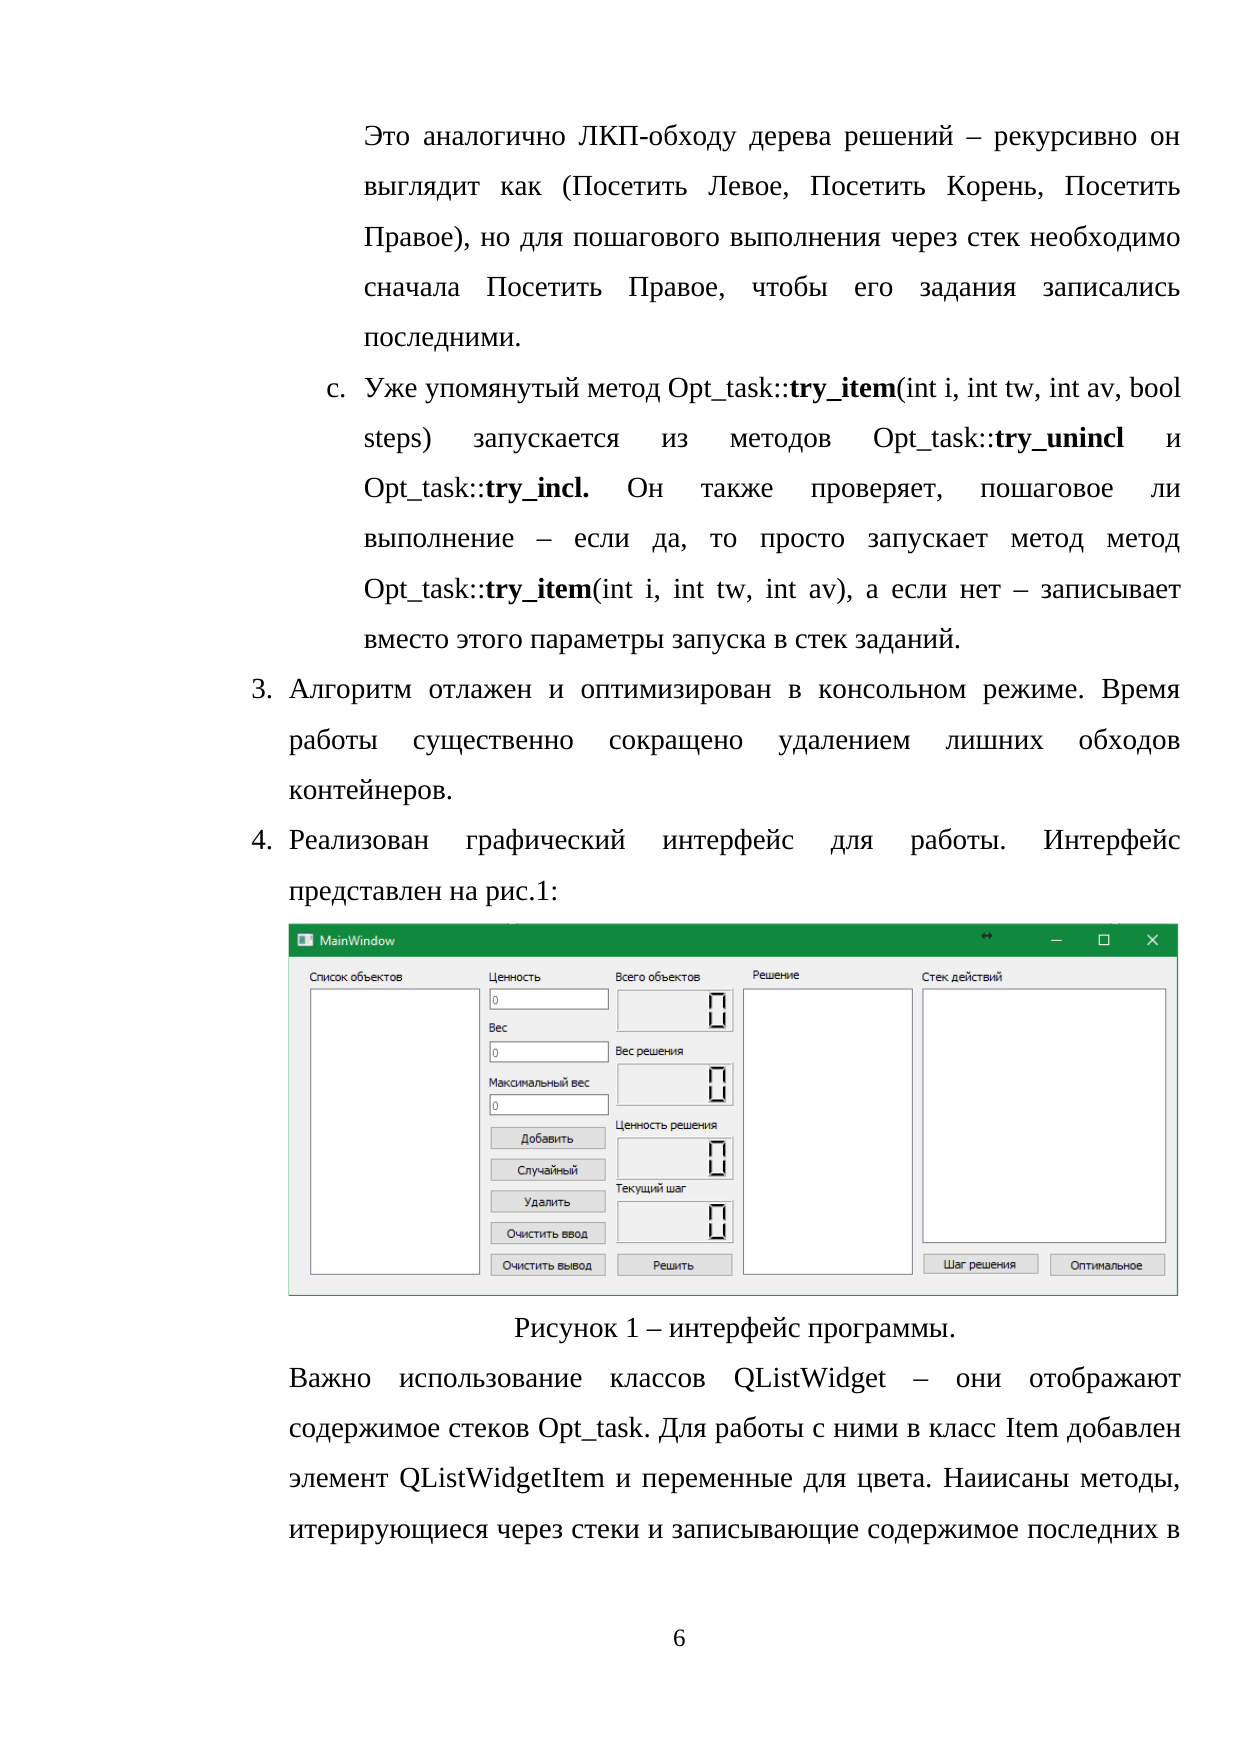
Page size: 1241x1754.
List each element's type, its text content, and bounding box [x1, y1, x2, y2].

picture [288, 923, 1179, 1296]
list Это аналогично ЛКП-обходу дерева решений – рекурсивно он выглядит как (Посетить Левое, Посетить Корень, Посетить Правое), но для пошагового выполнения через стек необходимо сначала Посетить Правое, чтобы его задания записались последними. [363, 118, 1181, 353]
list Рисунок 1 – интерфейс программы. [288, 1310, 1181, 1343]
list Реализован графический интерфейс для работы. Интерфейс представлен на рис.1: [251, 822, 1181, 906]
list Уже упомянутый метод Opt_task::try_item(int i, int tw, int av, bool steps) запускается из методов Opt_task::try_unincl и Opt_task::try_incl. Он также проверяет, пошаговое ли выполнение – если да, то просто запускает метод метод Opt_task::try_item(int i, int tw, int av), а если нет – записывает вместо этого параметры запуска в стек заданий. [326, 370, 1181, 655]
list Алгоритм отлажен и оптимизирован в консольном режиме. Время работы существенно сокращено удалением лишних обходов контейнеров. [251, 672, 1181, 806]
